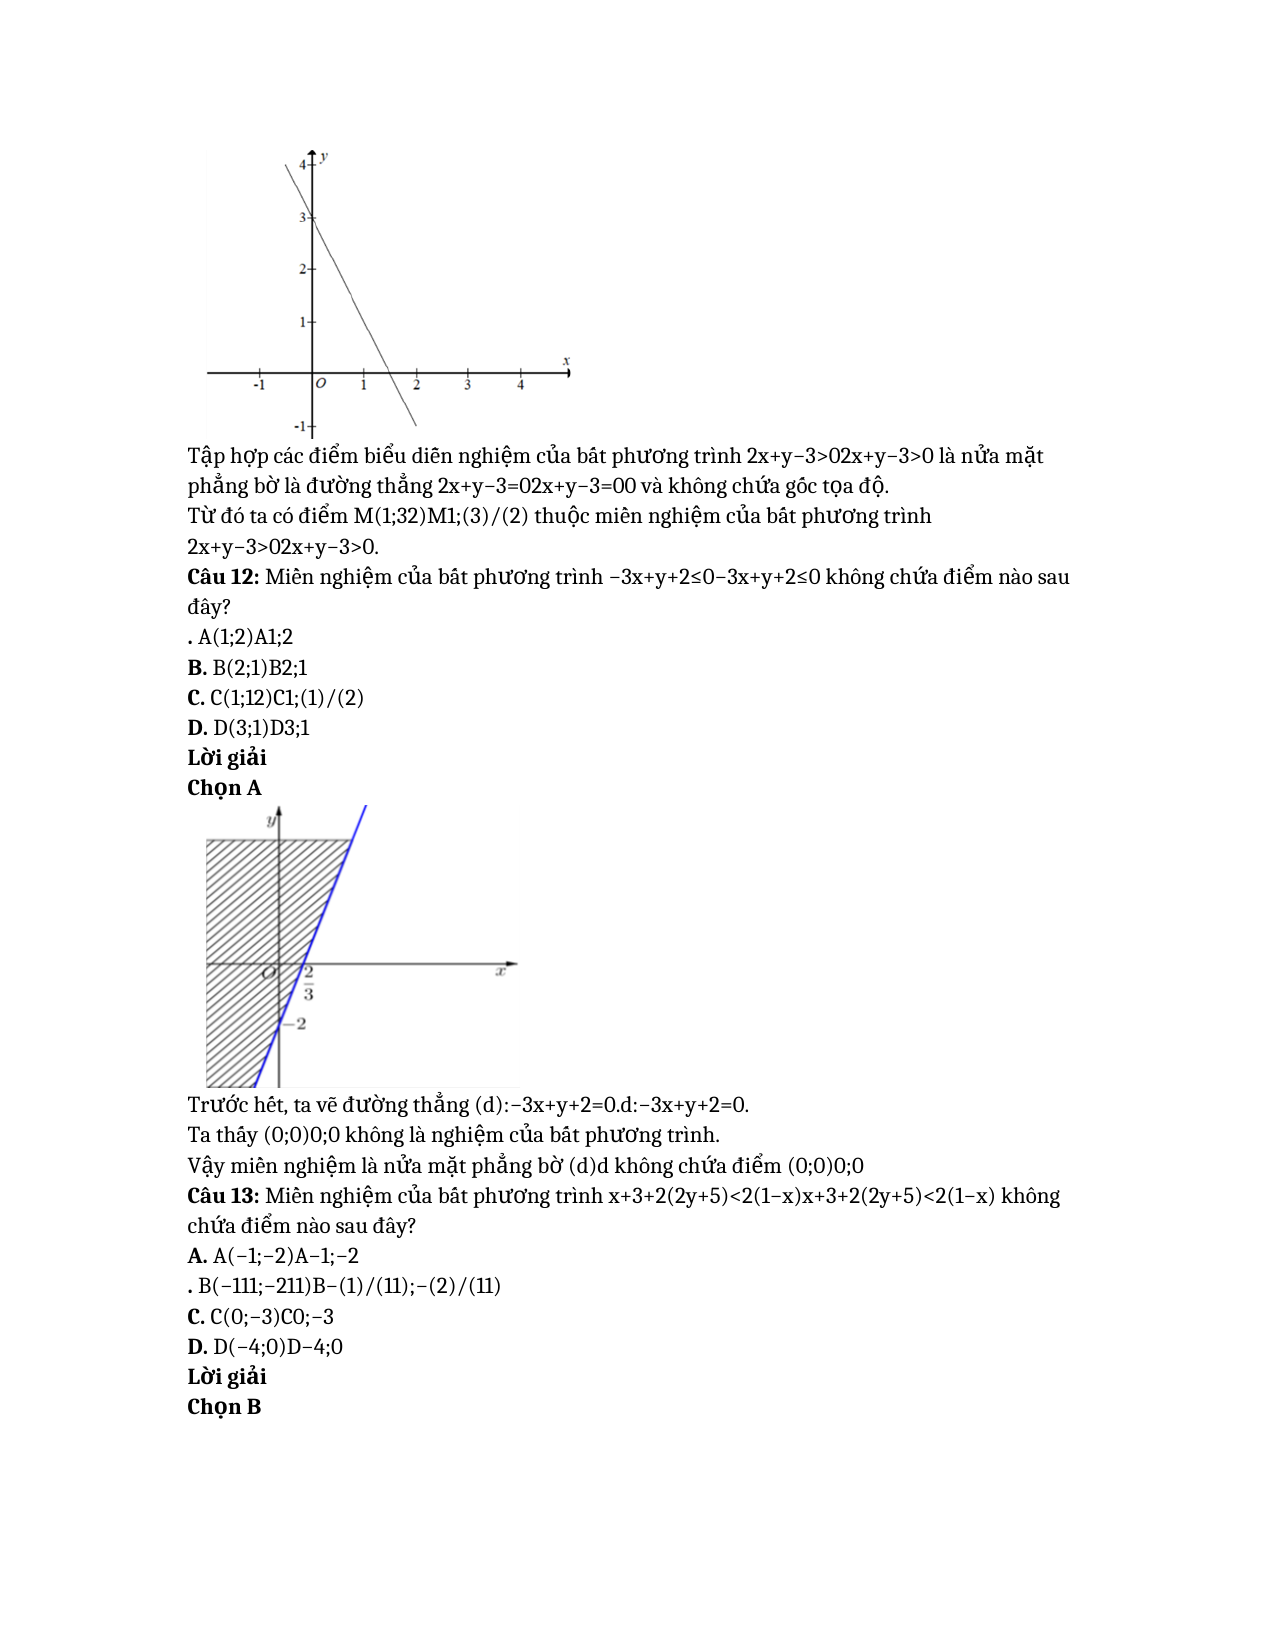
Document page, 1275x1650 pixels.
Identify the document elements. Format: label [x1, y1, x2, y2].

picture [206, 150, 571, 439]
text [187, 150, 1087, 1421]
picture [206, 805, 521, 1089]
